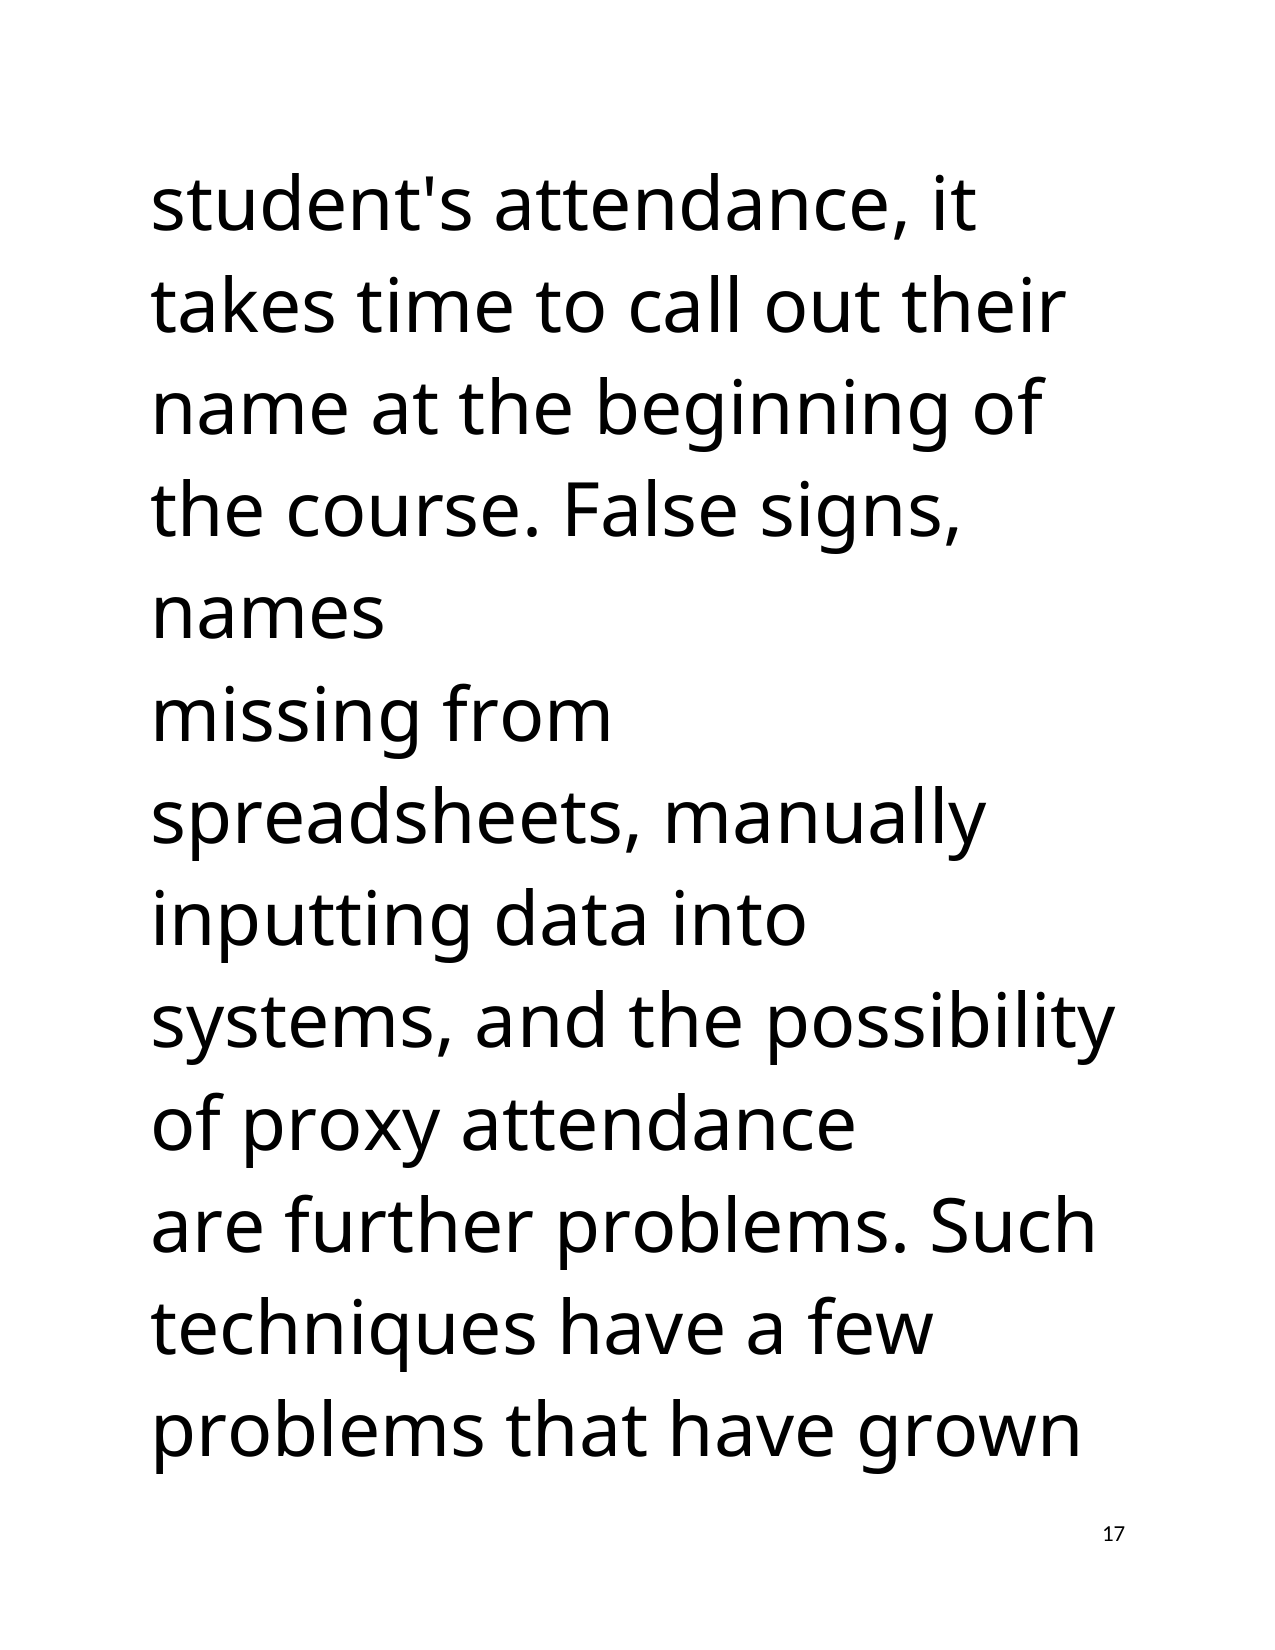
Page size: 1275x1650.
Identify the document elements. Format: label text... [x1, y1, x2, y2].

text student's attendance, it takes time to call out their name at the beginning of the course. False signs, names [150, 150, 1125, 661]
text missing from spreadsheets, manually inputting data into systems, and the possibility of proxy attendance [150, 661, 1125, 1172]
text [150, 1172, 1125, 1478]
